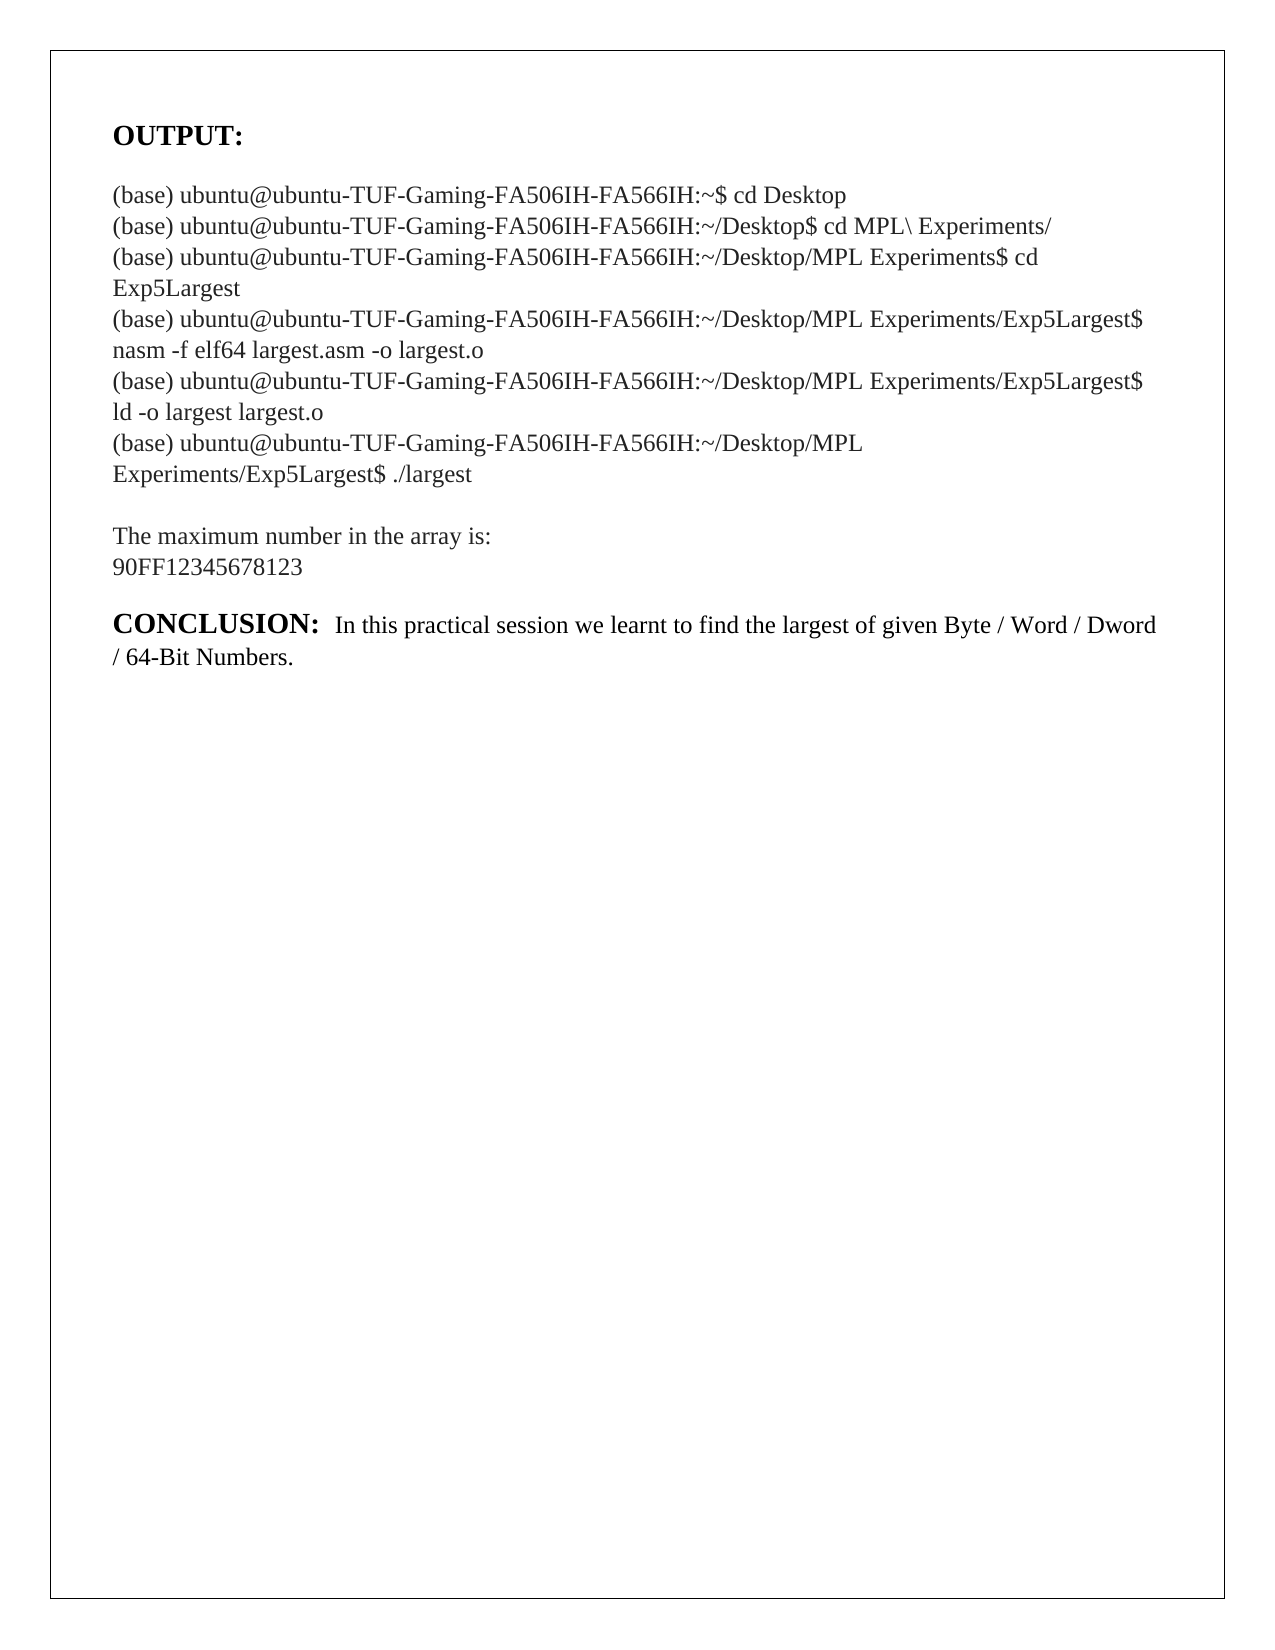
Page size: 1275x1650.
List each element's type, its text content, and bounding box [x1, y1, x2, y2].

text (base) ubuntu@ubuntu-TUF-Gaming-FA506IH-FA566IH:~$ cd Desktop (base) ubuntu@ubuntu-TUF-Gaming-FA506IH-FA566IH:~/Desktop$ cd MPL\ Experiments/ (base) ubuntu@ubuntu-TUF-Gaming-FA506IH-FA566IH:~/Desktop/MPL Experiments$ cd Exp5Largest (base) ubuntu@ubuntu-TUF-Gaming-FA506IH-FA566IH:~/Desktop/MPL Experiments/Exp5Largest$ nasm -f elf64 largest.asm -o largest.o (base) ubuntu@ubuntu-TUF-Gaming-FA506IH-FA566IH:~/Desktop/MPL Experiments/Exp5Largest$ ld -o largest largest.o (base) ubuntu@ubuntu-TUF-Gaming-FA506IH-FA566IH:~/Desktop/MPL Experiments/Exp5Largest$ ./largest The maximum number in the array is: 90FF12345678123 [112, 180, 1159, 581]
text OUTPUT: [112, 118, 1159, 151]
text CONCLUSION: In this practical session we learnt to find the largest of given Byte / Word / Dword / 64-Bit Numbers. [112, 606, 1159, 671]
